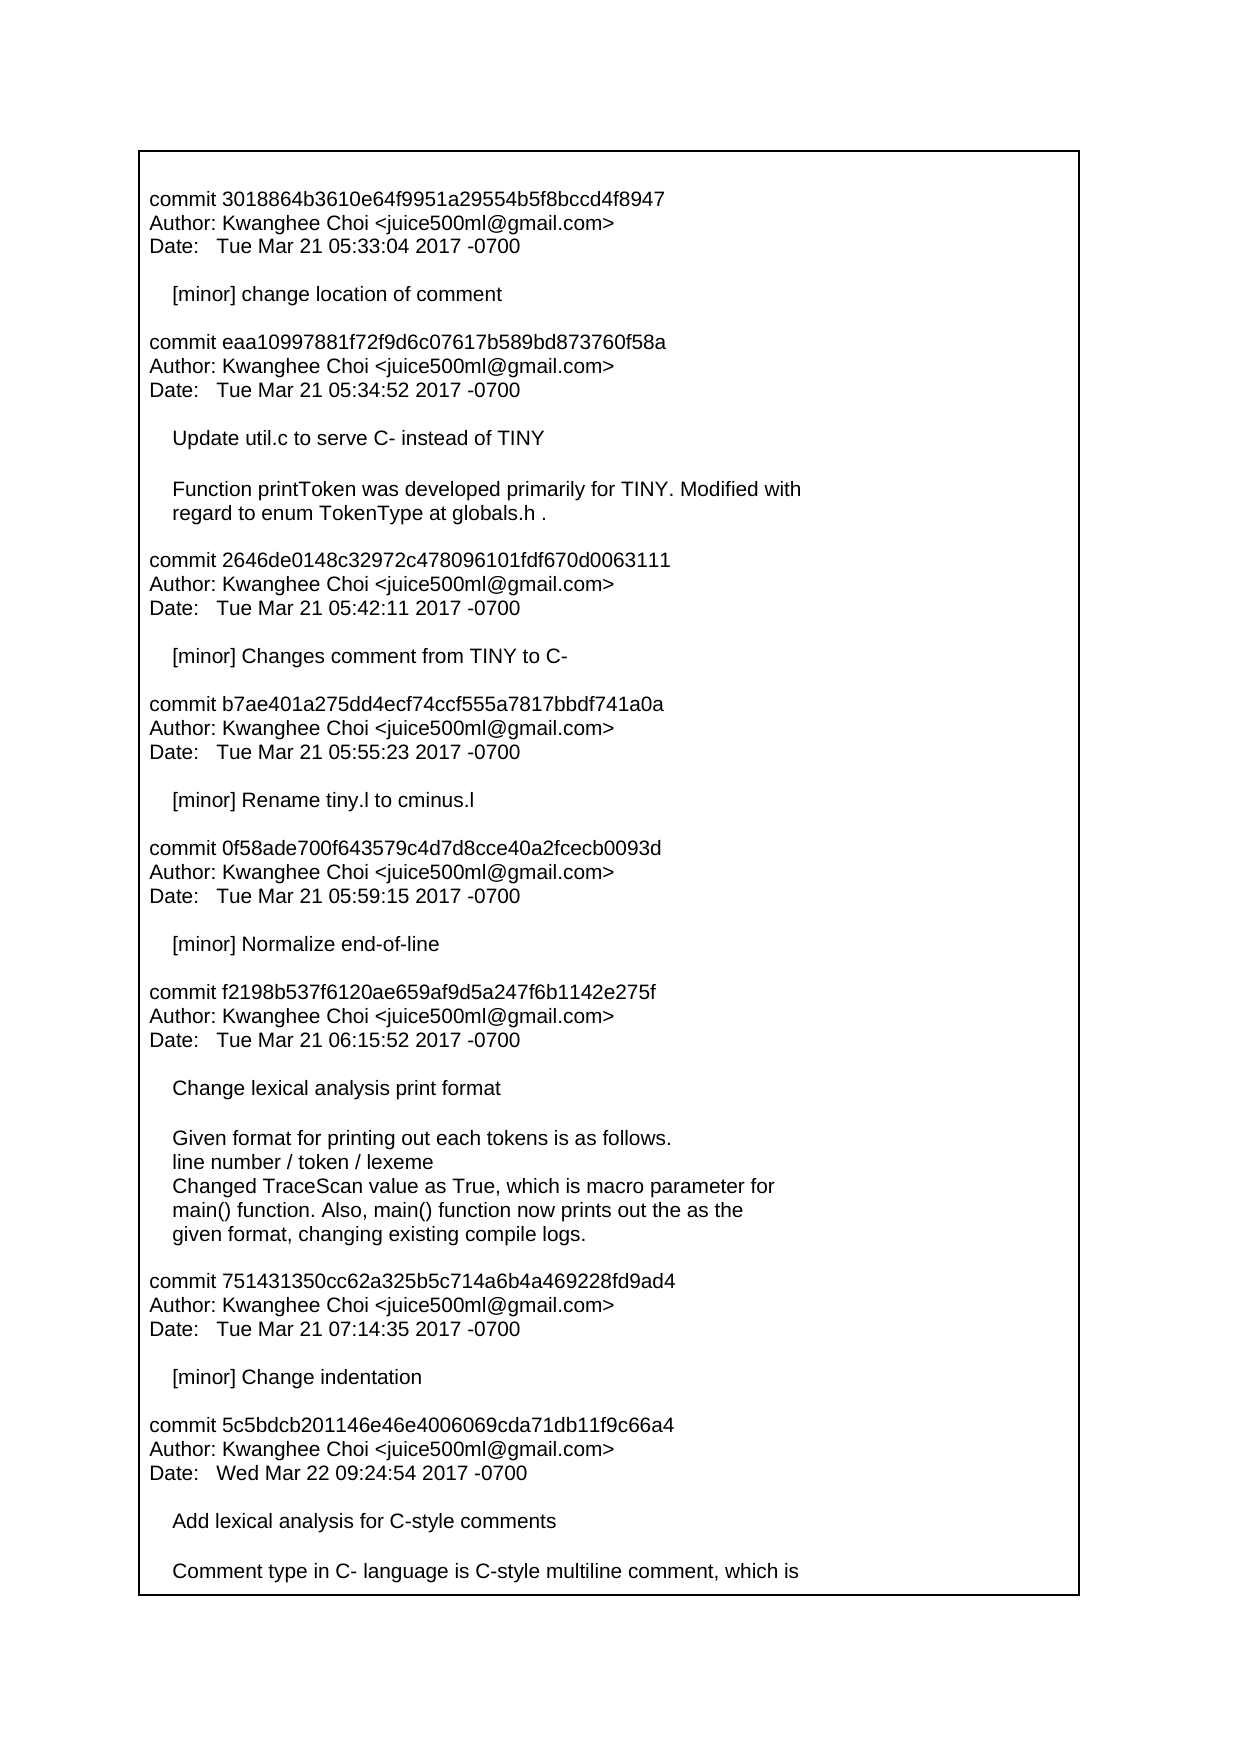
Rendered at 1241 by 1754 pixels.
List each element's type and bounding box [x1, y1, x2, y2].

table_header [140, 152, 1078, 1594]
